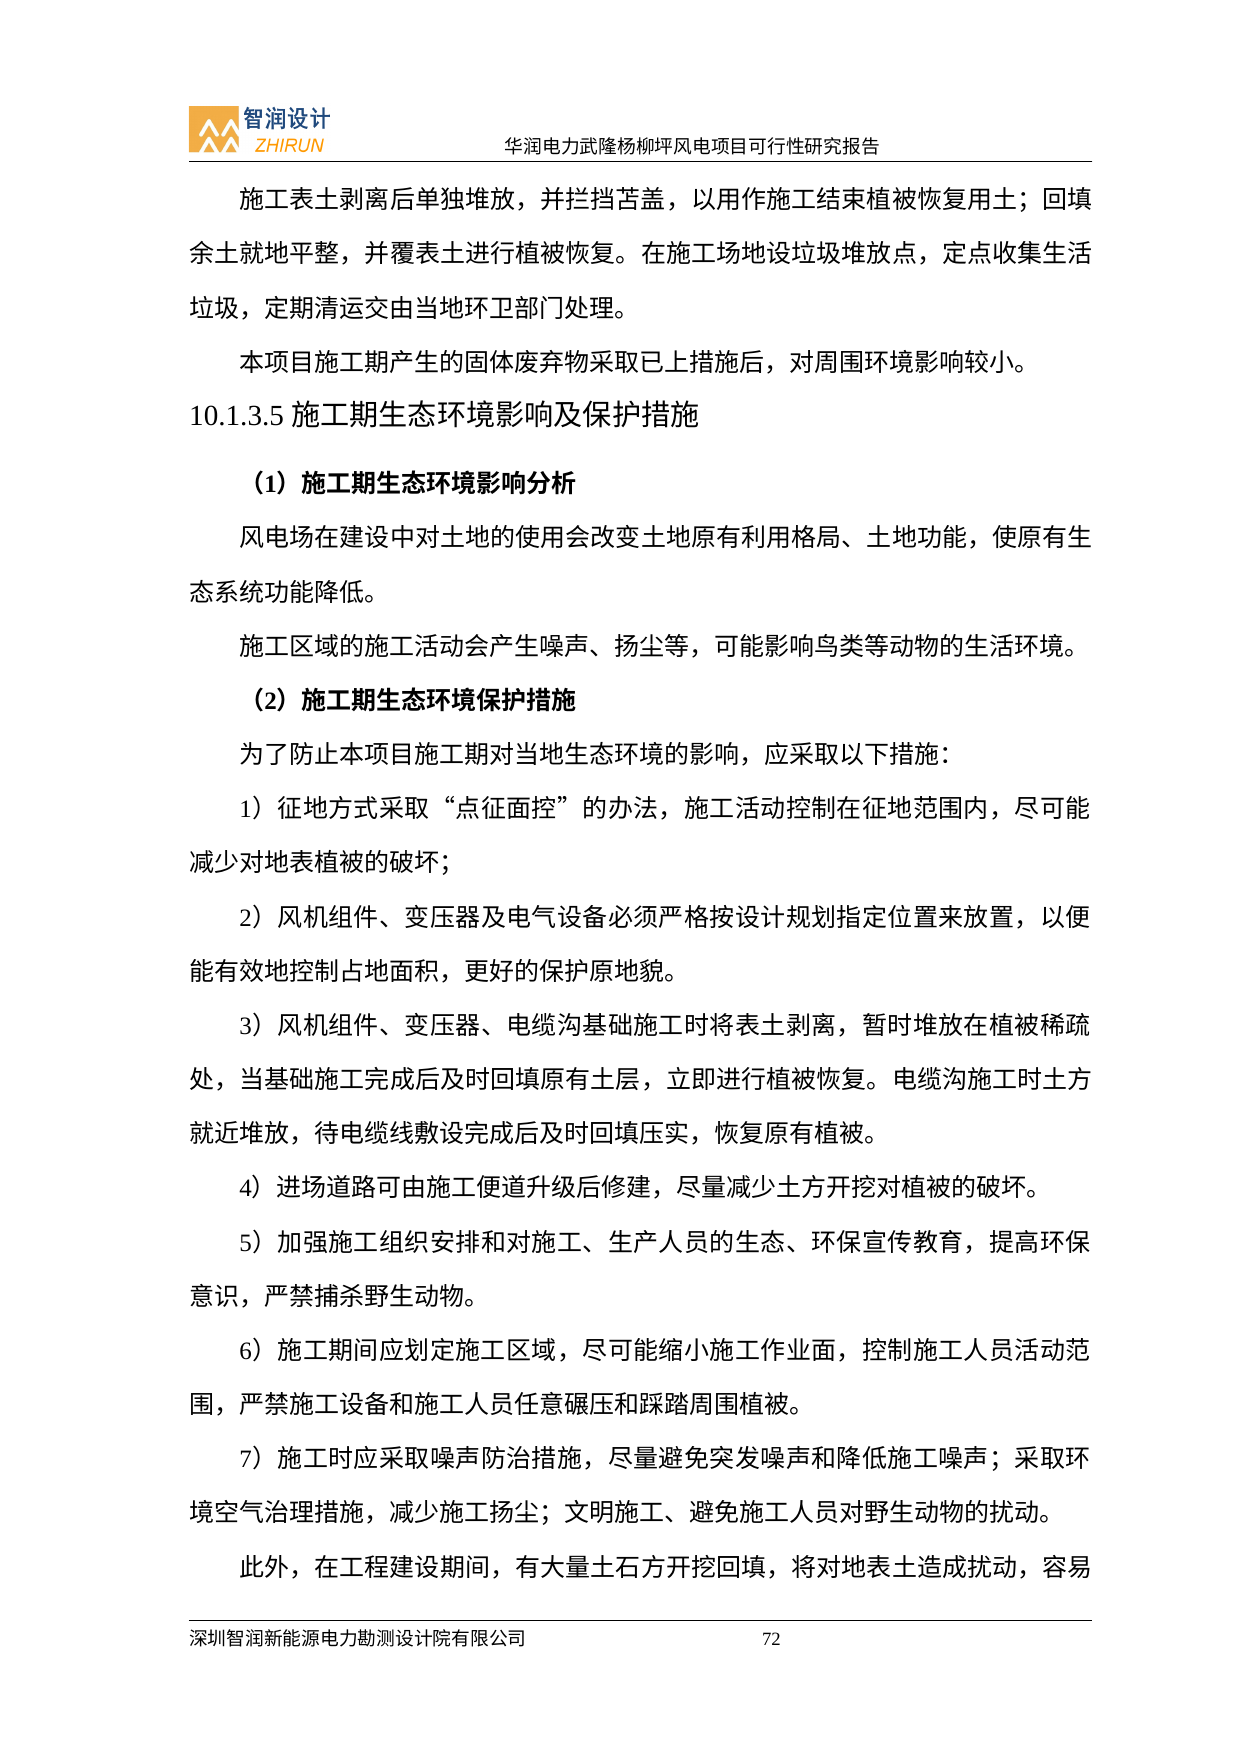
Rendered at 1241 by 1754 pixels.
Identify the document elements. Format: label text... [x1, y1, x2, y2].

subtitle 10.1.3.5 施工期生态环境影响及保护措施 [189, 391, 1092, 433]
text 施工区域的施工活动会产生噪声、扬尘等，可能影响鸟类等动物的生活环境。 [189, 608, 1092, 662]
text 施工表土剥离后单独堆放，并拦挡苫盖，以用作施工结束植被恢复用土；回填余土就地平整，并覆表土进行植被恢复。在施工场地设垃圾堆放点，定点收集生活垃圾，定期清运交由当地环卫部门处理。 [189, 162, 1092, 324]
text （1）施工期生态环境影响分析 [189, 446, 1092, 500]
picture [188, 103, 331, 154]
text 4）进场道路可由施工便道升级后修建，尽量减少土方开挖对植被的破坏。 [189, 1150, 1092, 1204]
text （2）施工期生态环境保护措施 [189, 662, 1092, 717]
text 为了防止本项目施工期对当地生态环境的影响，应采取以下措施： [189, 717, 1092, 771]
text 风电场在建设中对土地的使用会改变土地原有利用格局、土地功能，使原有生态系统功能降低。 [189, 500, 1092, 608]
text 6）施工期间应划定施工区域，尽可能缩小施工作业面，控制施工人员活动范围，严禁施工设备和施工人员任意碾压和踩踏周围植被。 [189, 1312, 1092, 1421]
text 1）征地方式采取“点征面控”的办法，施工活动控制在征地范围内，尽可能减少对地表植被的破坏； [189, 771, 1092, 879]
text 本项目施工期产生的固体废弃物采取已上措施后，对周围环境影响较小。 [189, 324, 1092, 378]
text 3）风机组件、变压器、电缆沟基础施工时将表土剥离，暂时堆放在植被稀疏处，当基础施工完成后及时回填原有土层，立即进行植被恢复。电缆沟施工时土方就近堆放，待电缆线敷设完成后及时回填压实，恢复原有植被。 [189, 987, 1092, 1150]
text 此外，在工程建设期间，有大量土石方开挖回填，将对地表土造成扰动，容易引起水土流失。水土流失主要发生在工程弃渣场、临时堆场、料场以及土石方开挖、填筑面等区域。因此在施工期内，必须做好建设项目的水土保持工作，依照项目水土保持报告书及其相关批复的要求，采取相应的水土保持措施，把水土流失量降低到最低点。 [189, 1529, 1092, 1583]
text 5）加强施工组织安排和对施工、生产人员的生态、环保宣传教育，提高环保意识，严禁捕杀野生动物。 [189, 1204, 1092, 1312]
text 7）施工时应采取噪声防治措施，尽量避免突发噪声和降低施工噪声；采取环境空气治理措施，减少施工扬尘；文明施工、避免施工人员对野生动物的扰动。 [189, 1421, 1092, 1529]
text 2）风机组件、变压器及电气设备必须严格按设计规划指定位置来放置，以便能有效地控制占地面积，更好的保护原地貌。 [189, 879, 1092, 987]
